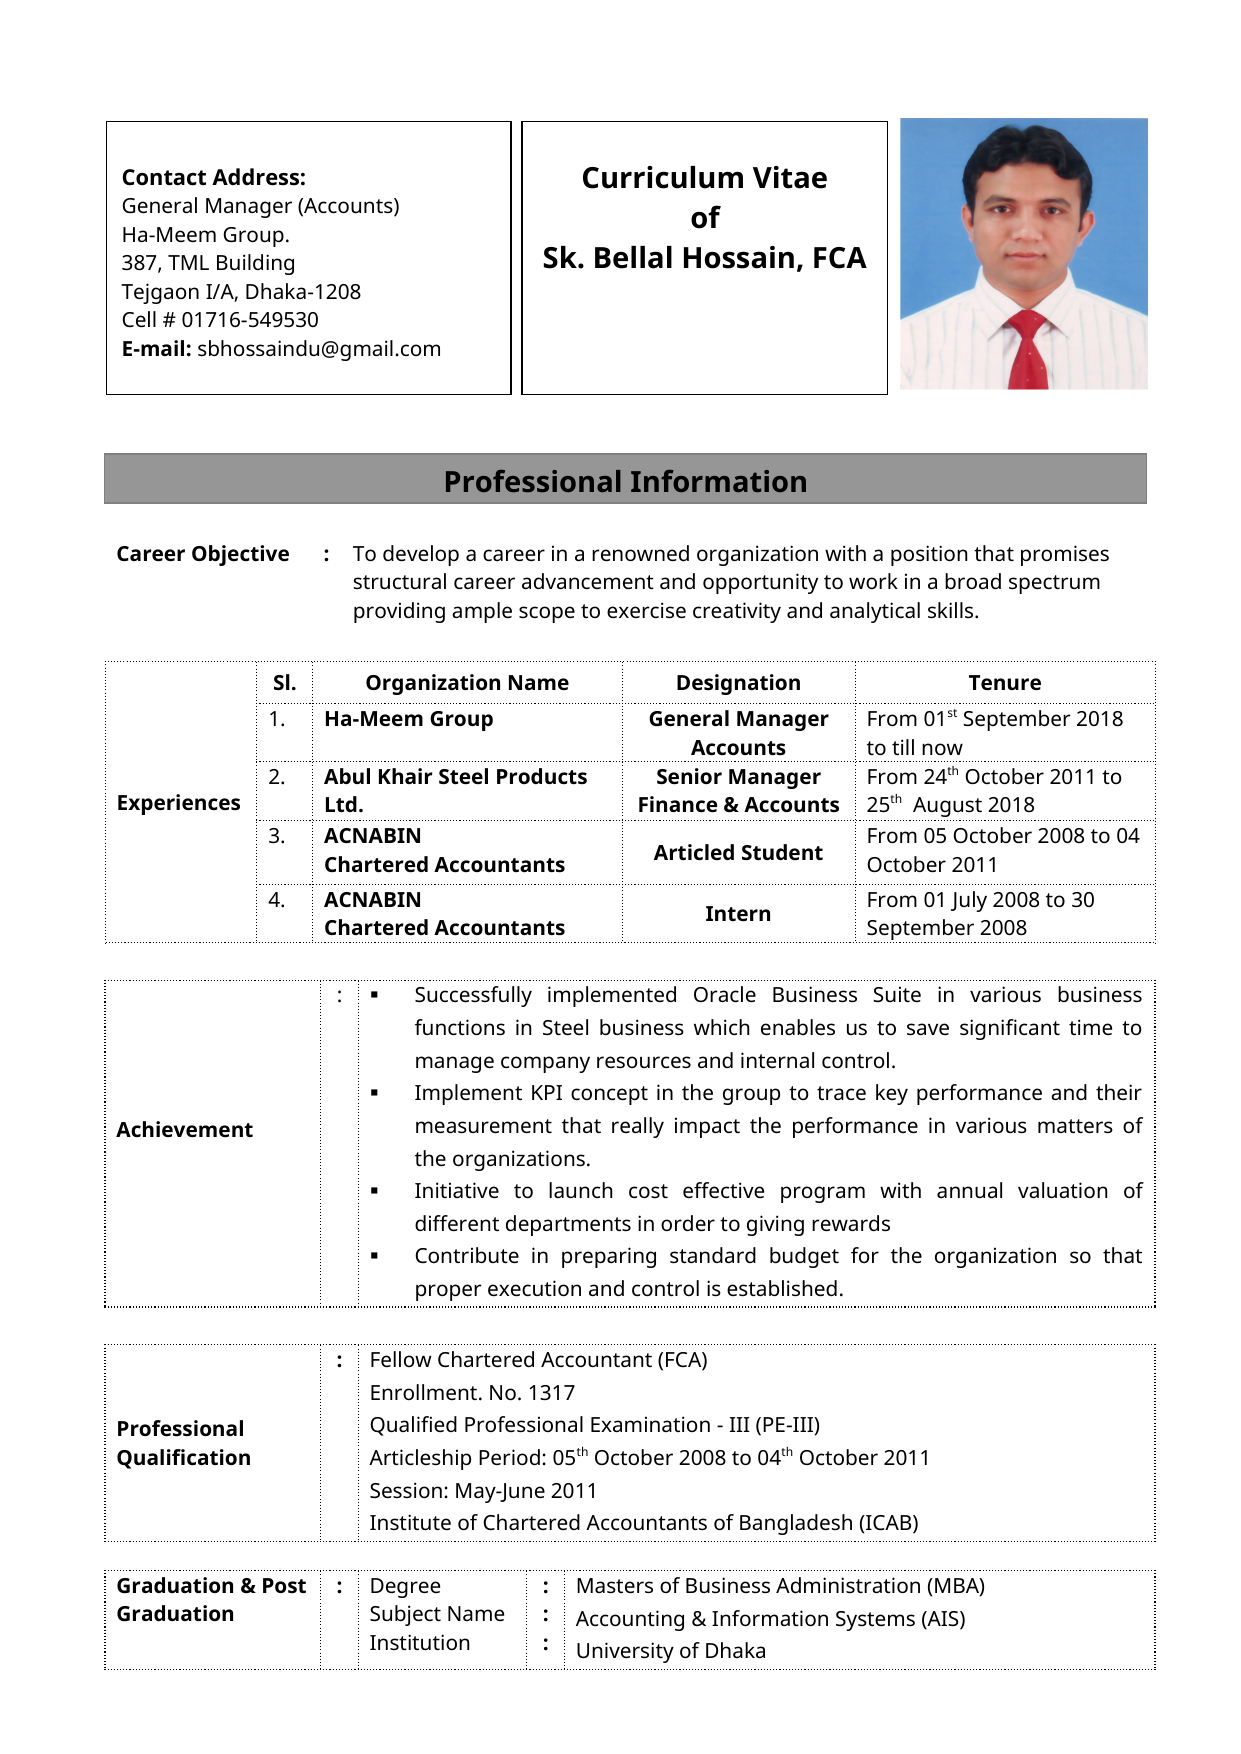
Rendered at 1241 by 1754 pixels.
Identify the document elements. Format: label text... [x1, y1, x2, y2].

table_header Sl. [257, 661, 313, 703]
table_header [105, 1570, 321, 1669]
table_cell 1. [257, 703, 313, 761]
table_cell Senior Manager Finance & Accounts [622, 761, 855, 820]
table_cell Ha-Meem Group [313, 703, 622, 761]
table_header Career Objective [105, 539, 311, 624]
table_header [564, 1570, 1155, 1669]
table_cell From 24th October 2011 to 25th August 2018 [855, 761, 1155, 820]
table_header Tenure [855, 661, 1155, 703]
table_header : [321, 980, 358, 1306]
table_cell 2. [257, 761, 313, 820]
table_header Achievement [105, 980, 321, 1306]
table_cell ACNABIN Chartered Accountants [313, 820, 622, 884]
table_cell General Manager Accounts [622, 703, 855, 761]
table_header Designation [622, 661, 855, 703]
table_cell From 01 July 2008 to 30 September 2008 [855, 884, 1155, 942]
table_cell ACNABIN Chartered Accountants [313, 884, 622, 942]
table_cell 3. [257, 820, 313, 884]
table_header : : : : : : [527, 1570, 564, 1669]
table_cell 4. [257, 884, 313, 942]
table_cell Articled Student [622, 820, 855, 884]
table_cell Intern [622, 884, 855, 942]
table_cell Abul Khair Steel Products Ltd. [313, 761, 622, 820]
table_header Experiences [105, 661, 257, 942]
table_header : [321, 1570, 358, 1669]
table_header : [311, 539, 341, 624]
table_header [358, 1570, 527, 1669]
table_cell From 01st September 2018 to till now [855, 703, 1155, 761]
table_header Successfully implemented Oracle Business Suite in various business functions in Steel business which enables us to save significant time to manage company resources and internal control. Implement KPI concept in the group to trace key performance and their measurement that really impact the performance in various matters of the organizations. Initiative to launch cost effective program with annual valuation of different departments in order to giving rewards Contribute in preparing standard budget for the organization so that proper execution and control is established. [358, 980, 1155, 1306]
table_cell From 05 October 2008 to 04 October 2011 [855, 820, 1155, 884]
table_header Professional Qualification [105, 1344, 321, 1541]
table_header : [321, 1344, 358, 1541]
table_header Fellow Chartered Accountant (FCA) Enrollment. No. 1317 Qualified Professional Examination - III (PE-III) Articleship Period: 05th October 2008 to 04th October 2011 Session: May-June 2011 Institute of Chartered Accountants of Bangladesh (ICAB) [358, 1344, 1155, 1541]
table_header To develop a career in a renowned organization with a position that promises structural career advancement and opportunity to work in a broad spectrum providing ample scope to exercise creativity and analytical skills. [341, 539, 1133, 624]
table_header Organization Name [313, 661, 622, 703]
